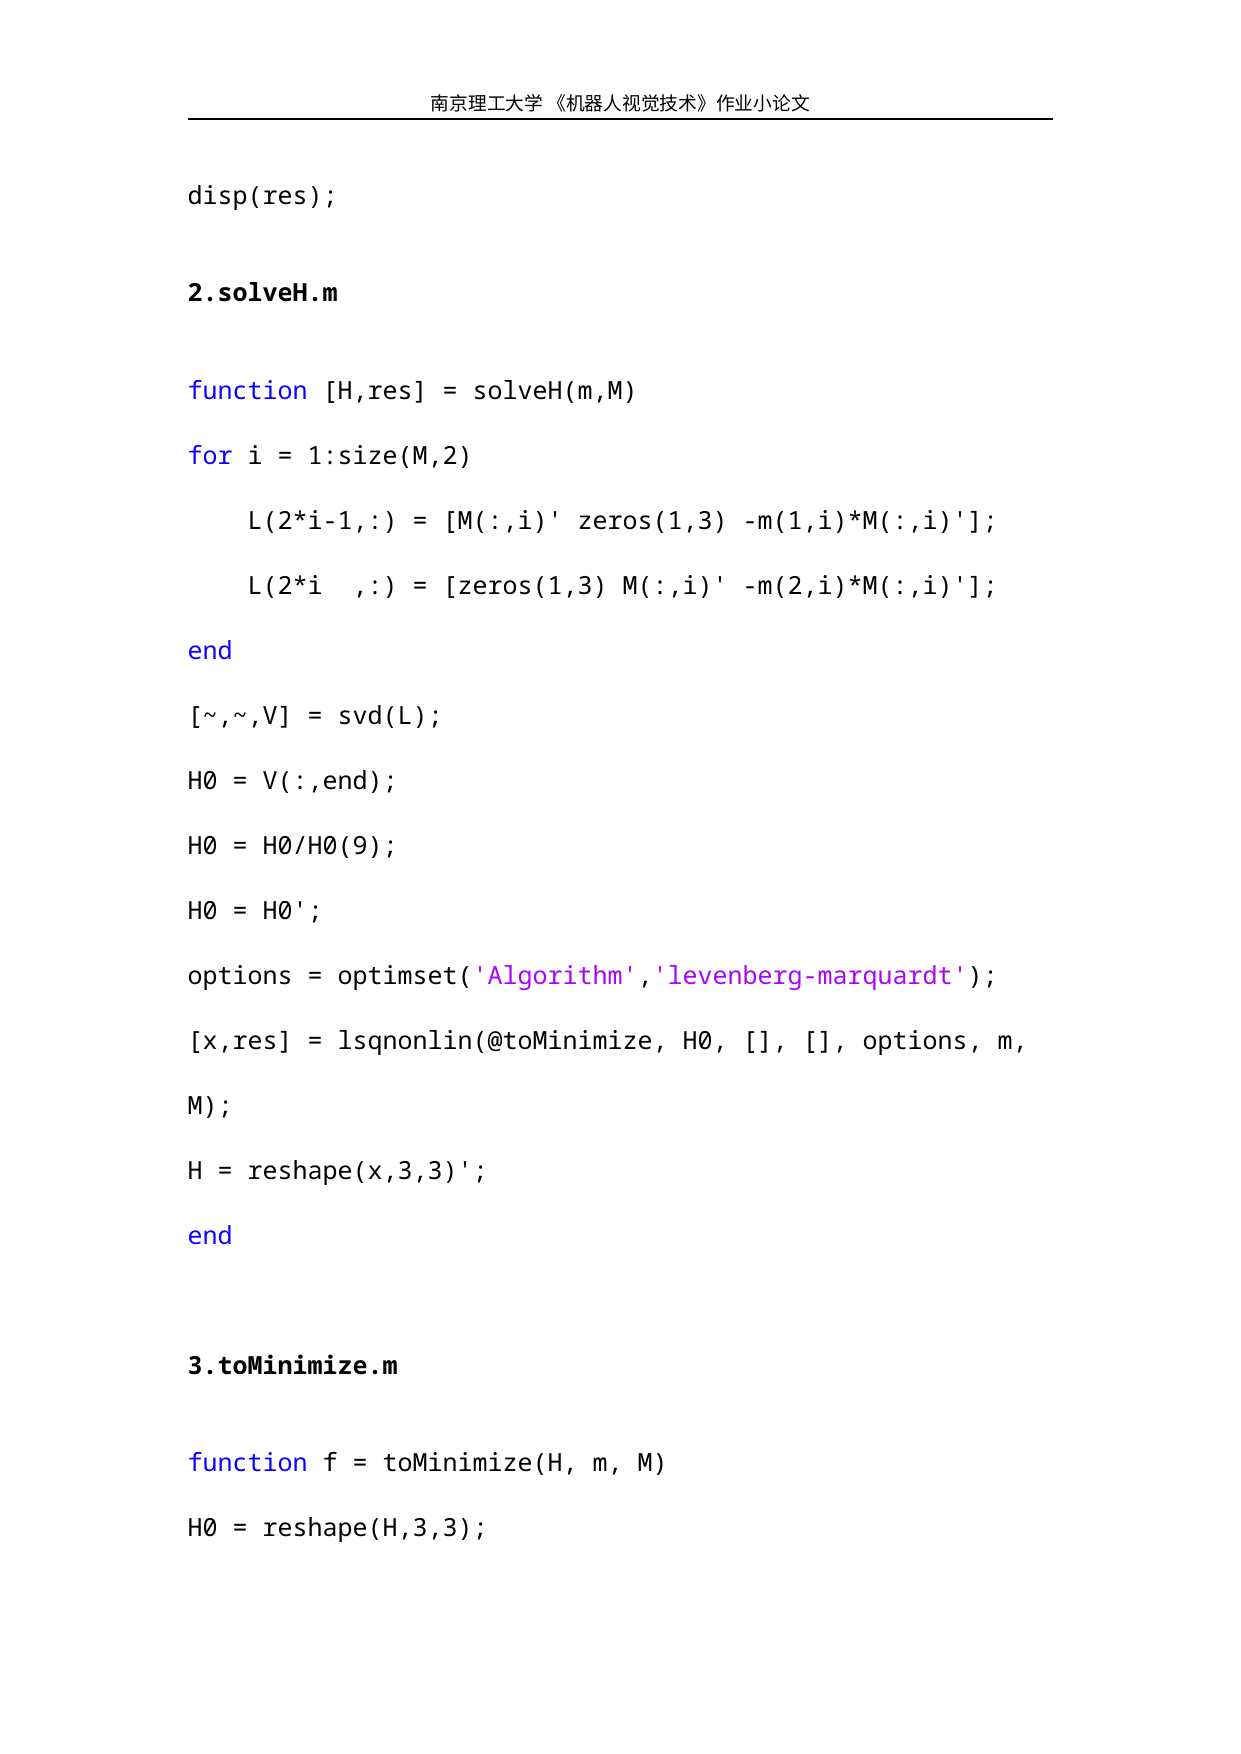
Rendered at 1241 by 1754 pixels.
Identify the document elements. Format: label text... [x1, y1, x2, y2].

text for i = 1:size(M,2) [187, 422, 1053, 487]
text [x,res] = lsqnonlin(@toMinimize, H0, [], [], options, m, M); [187, 1007, 1053, 1137]
text function [H,res] = solveH(m,M) [187, 357, 1053, 422]
text 3.toMinimize.m [187, 1332, 1053, 1397]
text H0 = V(:,end); [187, 747, 1053, 812]
text 2.solveH.m [187, 259, 1053, 324]
text end [187, 617, 1053, 682]
text H = reshape(x,3,3)'; [187, 1137, 1053, 1202]
text H0 = H0/H0(9); [187, 812, 1053, 877]
text L(2*i-1,:) = [M(:,i)' zeros(1,3) -m(1,i)*M(:,i)']; [187, 487, 1053, 552]
text disp(res); [187, 162, 1053, 227]
text [~,~,V] = svd(L); [187, 682, 1053, 747]
text end [187, 1202, 1053, 1267]
text L(2*i ,:) = [zeros(1,3) M(:,i)' -m(2,i)*M(:,i)']; [187, 552, 1053, 617]
text function f = toMinimize(H, m, M) [187, 1429, 1053, 1494]
text options = optimset('Algorithm','levenberg-marquardt'); [187, 942, 1053, 1007]
text H0 = H0'; [187, 877, 1053, 942]
text H0 = reshape(H,3,3); [187, 1494, 1053, 1559]
